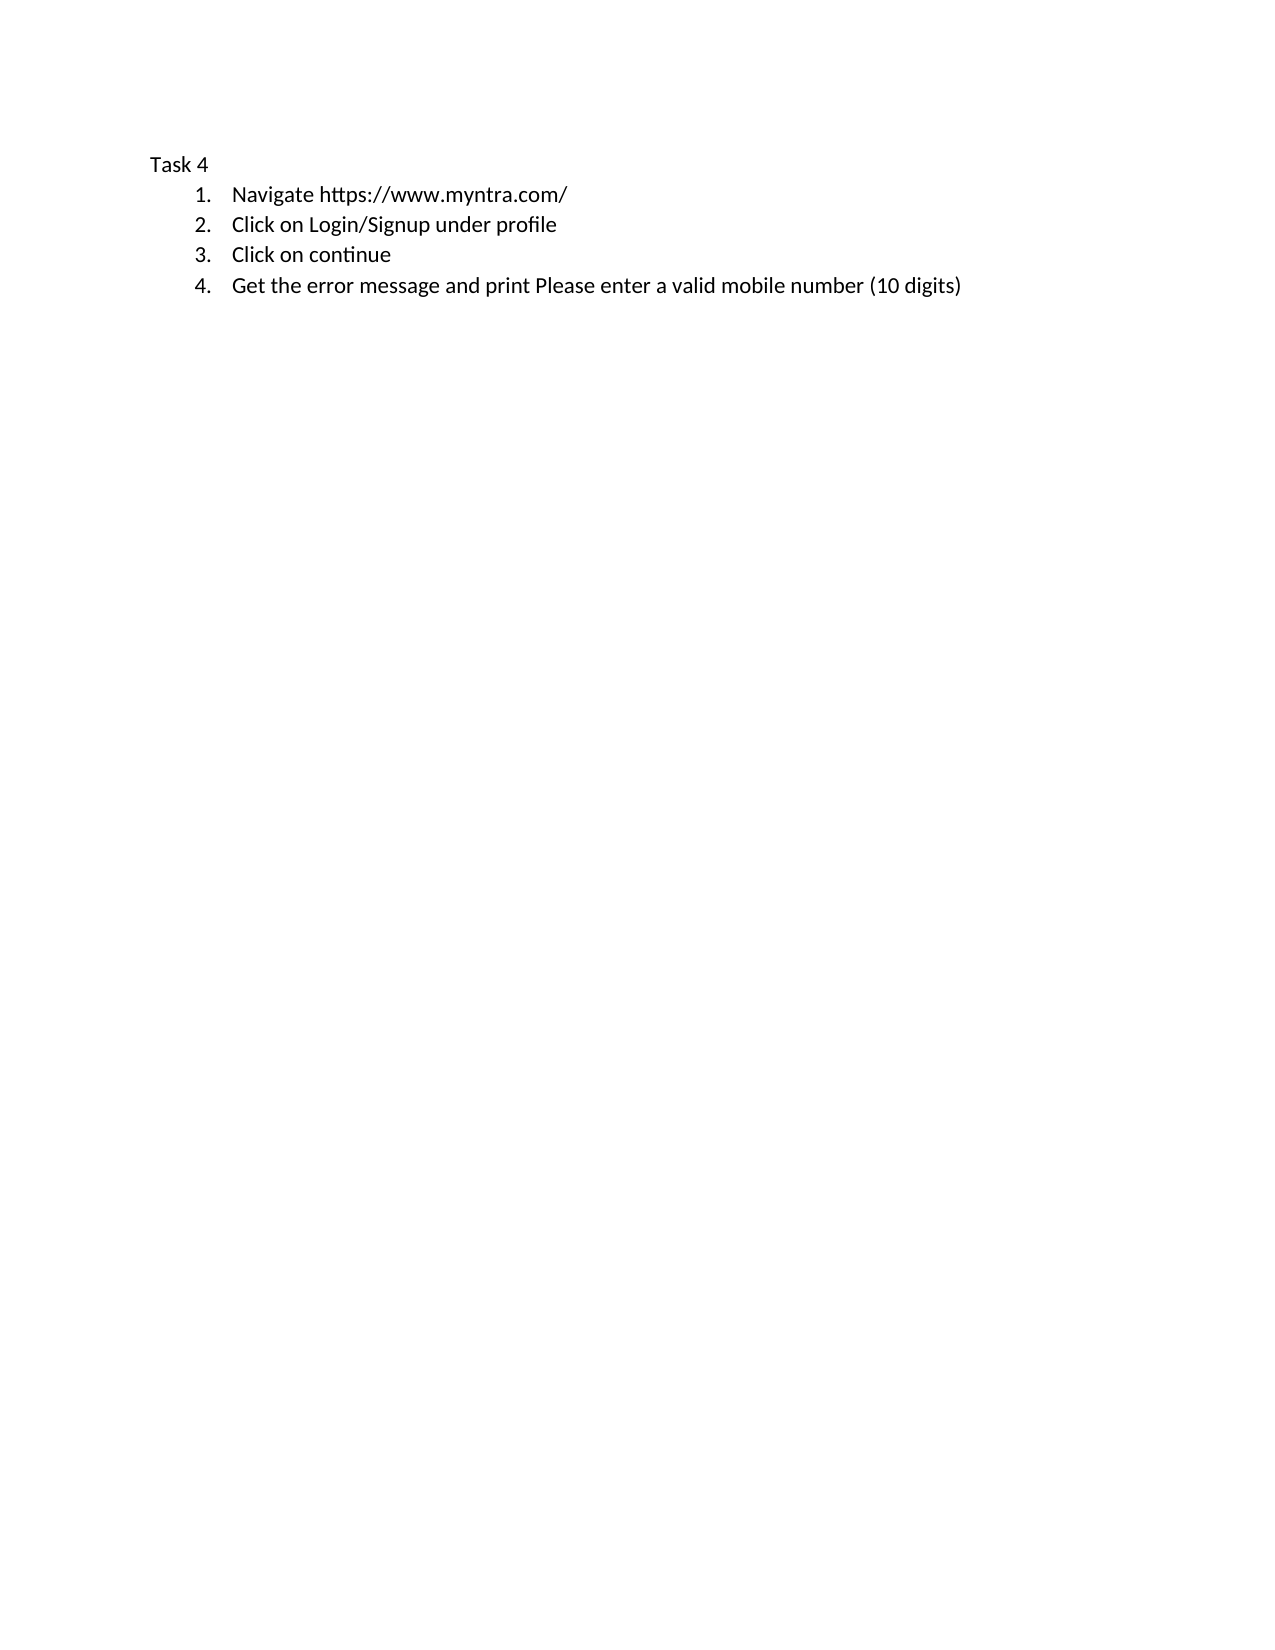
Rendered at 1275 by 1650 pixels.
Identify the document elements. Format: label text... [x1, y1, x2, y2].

list Click on continue [194, 241, 1125, 269]
list Get the error message and print Please enter a valid mobile number (10 digits) [194, 271, 1125, 299]
list Navigate https://www.myntra.com/ [194, 180, 1125, 208]
text Task 4 [150, 150, 1125, 178]
list Click on Login/Signup under profile [194, 210, 1125, 238]
